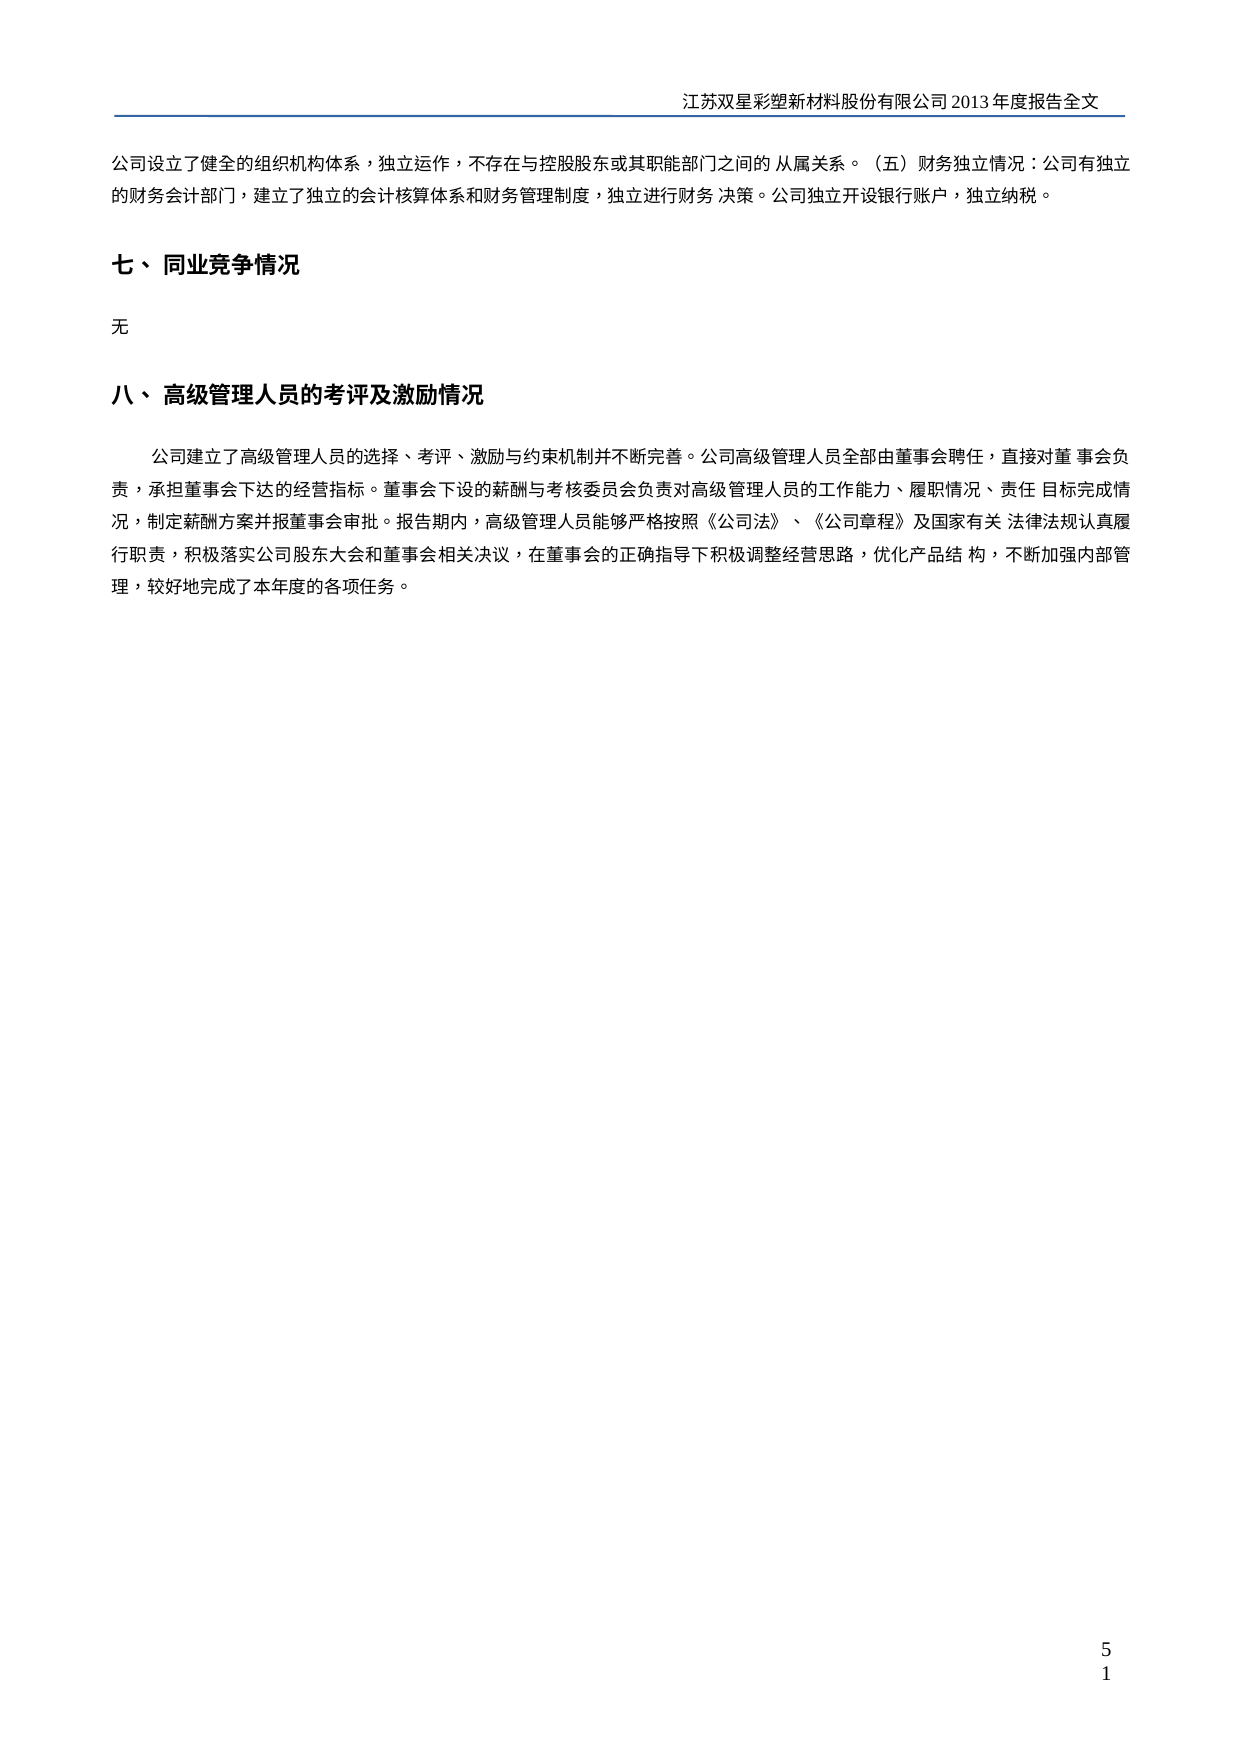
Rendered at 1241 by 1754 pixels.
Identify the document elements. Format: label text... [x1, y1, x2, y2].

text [112, 144, 1132, 209]
text 公司建立了高级管理人员的选择、考评、激励与约束机制并不断完善。公司高级管理人员全部由董事会聘任，直接对董 事会负责，承担董事会下达的经营指标。董事会下设的薪酬与考核委员会负责对高级管理人员的工作能力、履职情况、责任 目标完成情况，制定薪酬方案并报董事会审批。报告期内，高级管理人员能够严格按照《公司法》、《公司章程》及国家有关 法律法规认真履行职责，积极落实公司股东大会和董事会相关决议，在董事会的正确指导下积极调整经营思路，优化产品结 构，不断加强内部管理，较好地完成了本年度的各项任务。 [112, 438, 1132, 600]
text 八、 高级管理人员的考评及激励情况 [112, 379, 1132, 411]
text 无 [112, 307, 1132, 340]
text 七、 同业竞争情况 [112, 249, 1132, 280]
